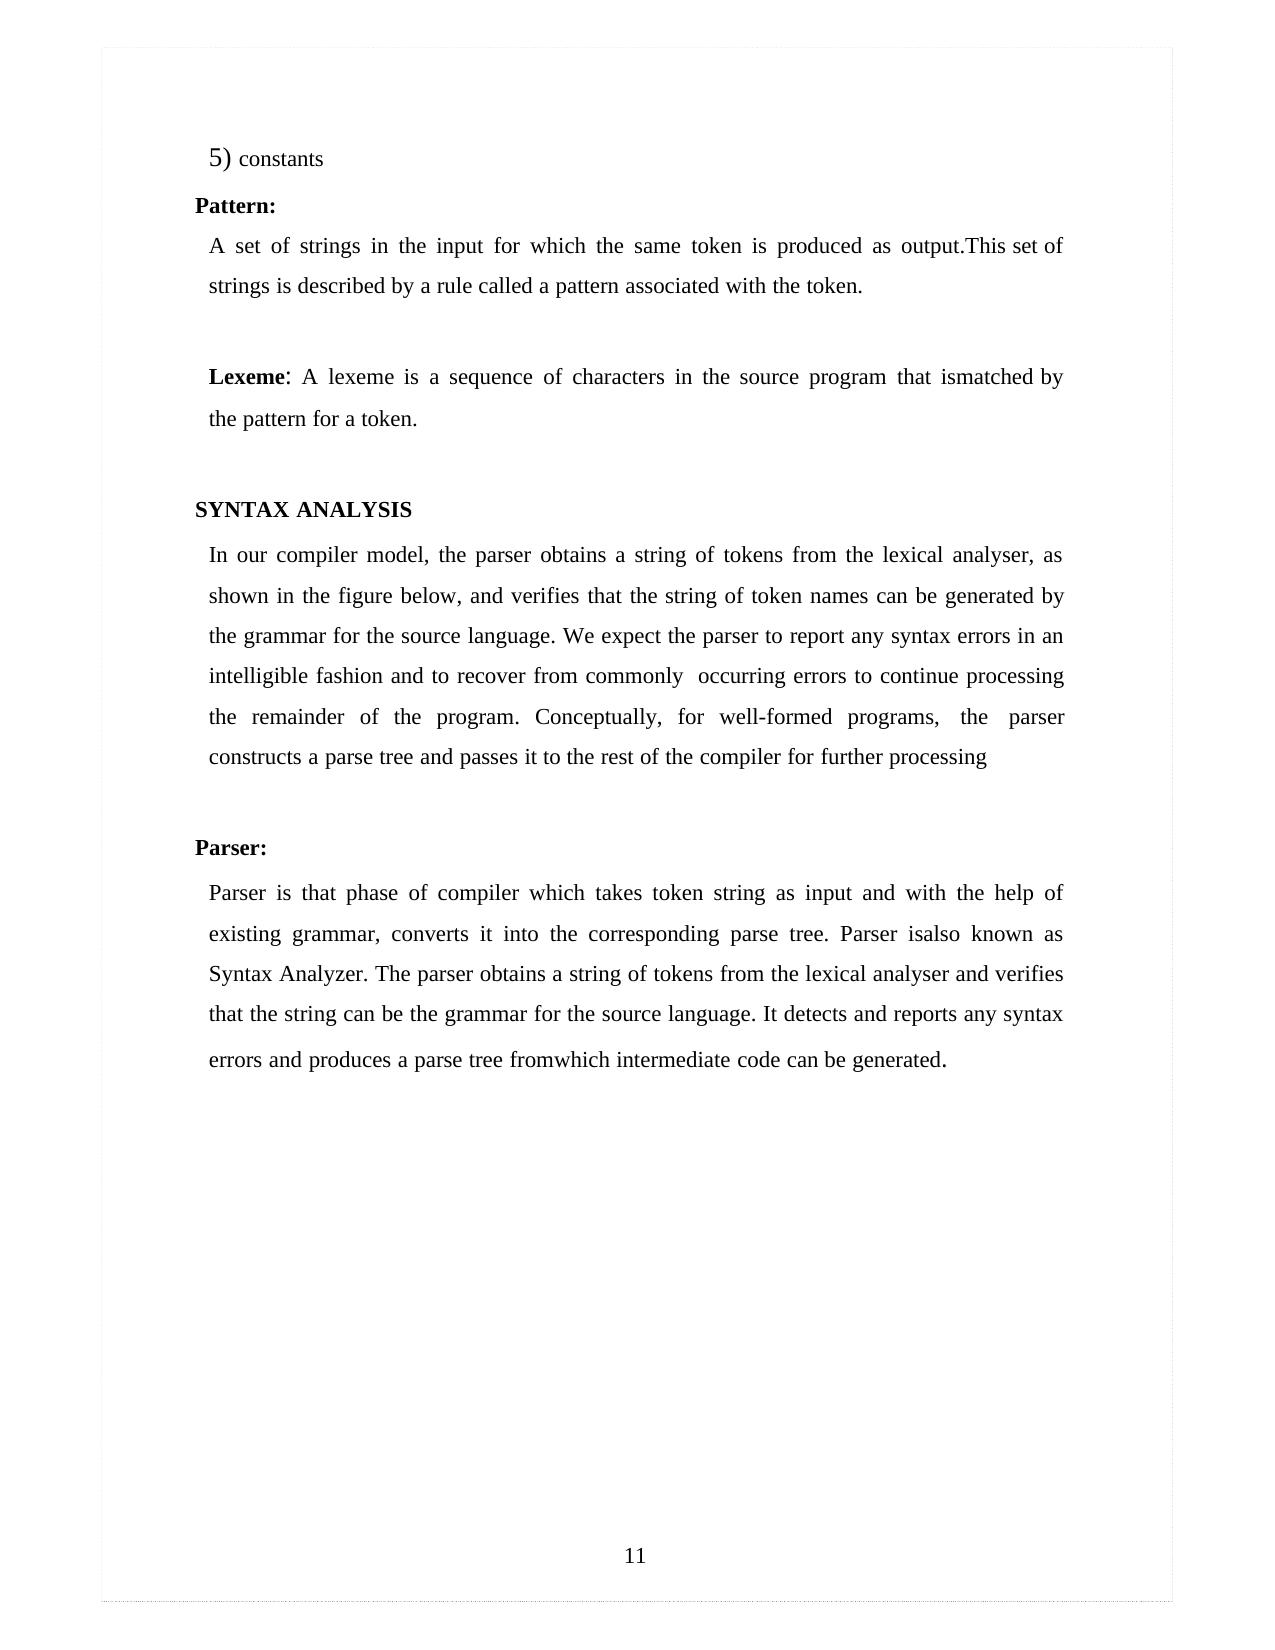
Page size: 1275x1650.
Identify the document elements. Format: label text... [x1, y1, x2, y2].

subtitle SYNTAX ANALYSIS [195, 496, 1127, 522]
text In our compiler model, the parser obtains a string of tokens from the lexical analyser, as shown in the figure below, and verifies that the string of token names can be generated by the grammar for the source language. We expect the parser to report any syntax errors in an intelligible fashion and to recover from commonly occurring errors to continue processing the remainder of the program. Conceptually, for well-formed programs, the parser constructs a parse tree and passes it to the rest of the compiler for further processing [209, 542, 1065, 769]
text A set of strings in the input for which the same token is produced as output.This set of strings is described by a rule called a pattern associated with the token. [209, 232, 1070, 299]
subtitle Pattern: [195, 192, 1127, 218]
list constants [209, 141, 1127, 172]
subtitle Parser: [195, 834, 1127, 860]
text Lexeme: A lexeme is a sequence of characters in the source program that ismatched by the pattern for a token. [209, 360, 1070, 431]
picture [101, 47, 1173, 1602]
text Parser is that phase of compiler which takes token string as input and with the help of existing grammar, converts it into the corresponding parse tree. Parser isalso known as Syntax Analyzer. The parser obtains a string of tokens from the lexical analyser and verifies that the string can be the grammar for the source language. It detects and reports any syntax errors and produces a parse tree fromwhich intermediate code can be generated. [209, 879, 1065, 1074]
